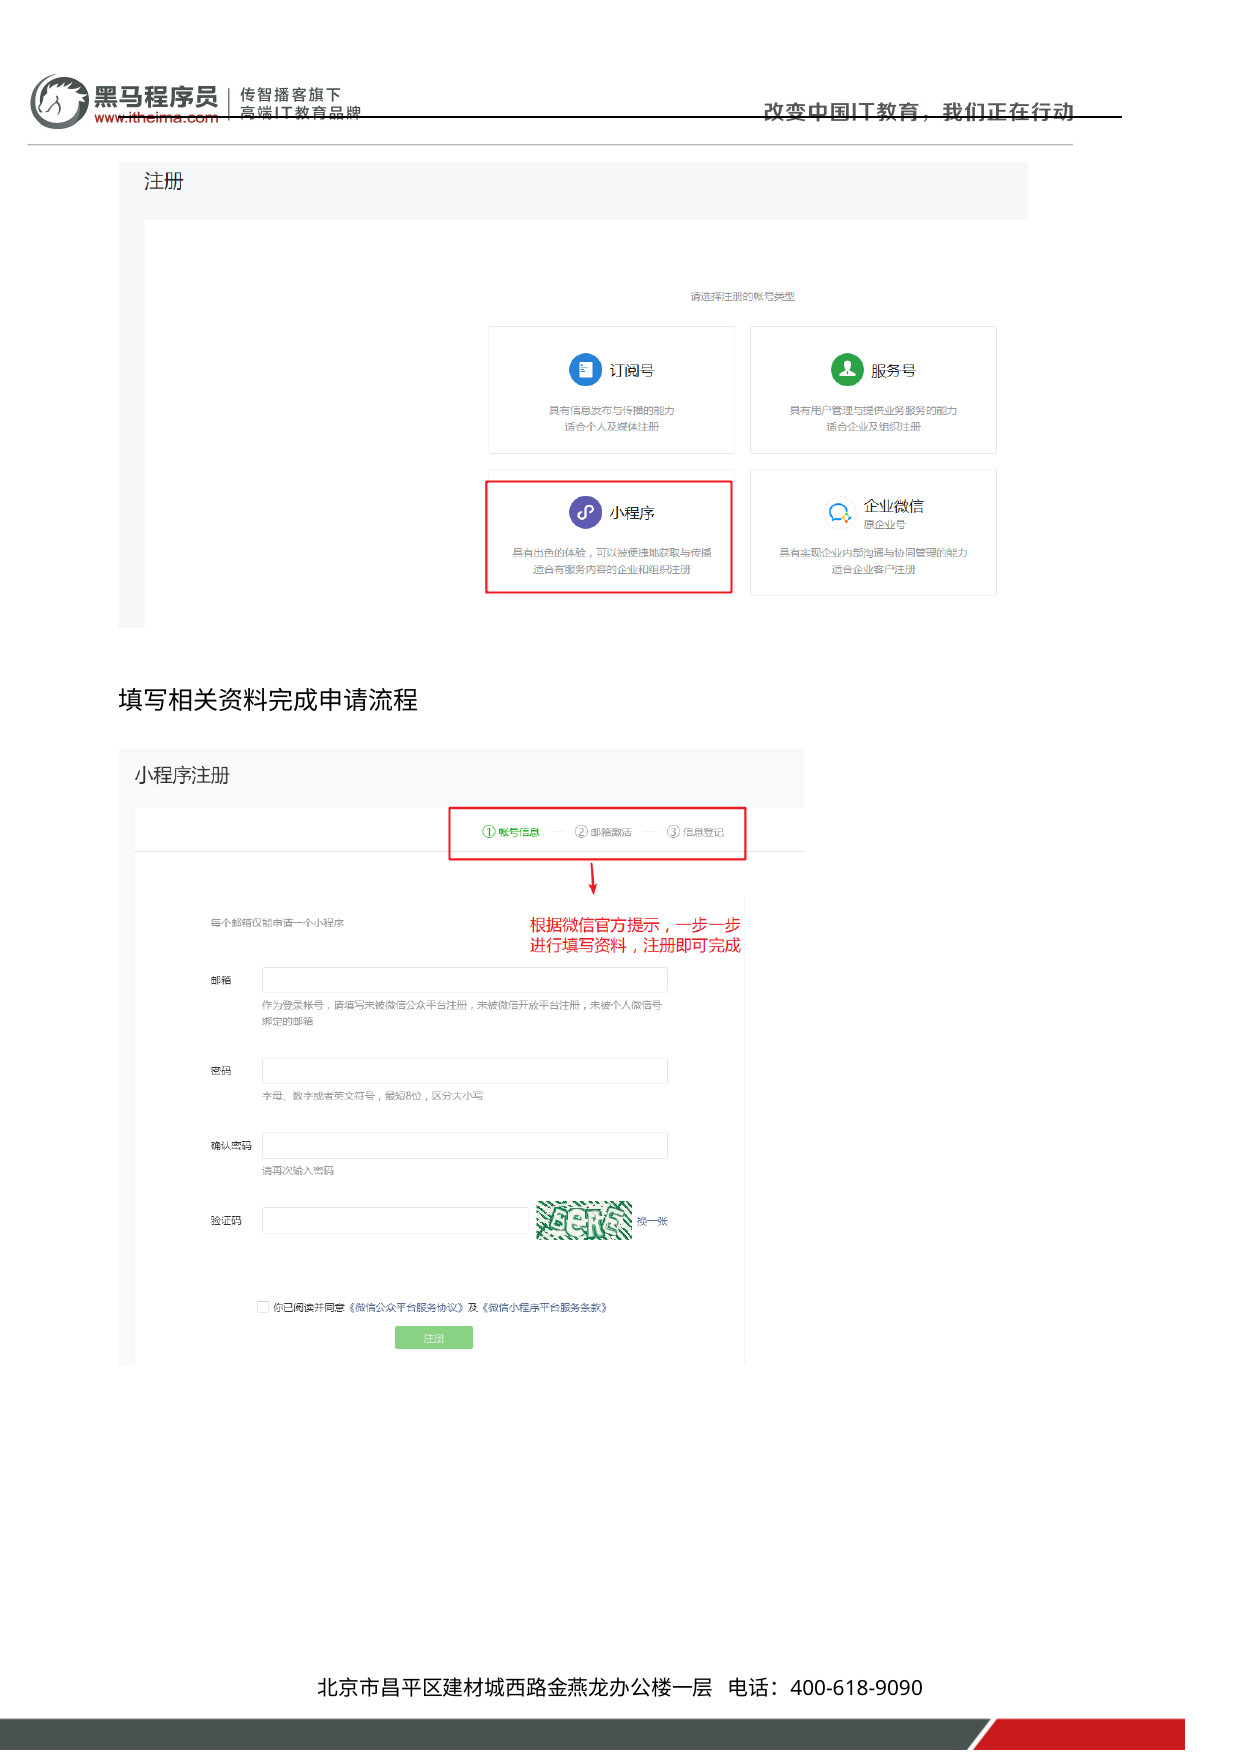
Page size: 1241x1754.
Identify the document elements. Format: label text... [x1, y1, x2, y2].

picture [118, 749, 805, 1365]
text 填写相关资料完成申请流程 [118, 666, 1122, 731]
picture [0, 3, 1176, 153]
picture [0, 1659, 1186, 1750]
picture [118, 162, 1028, 628]
